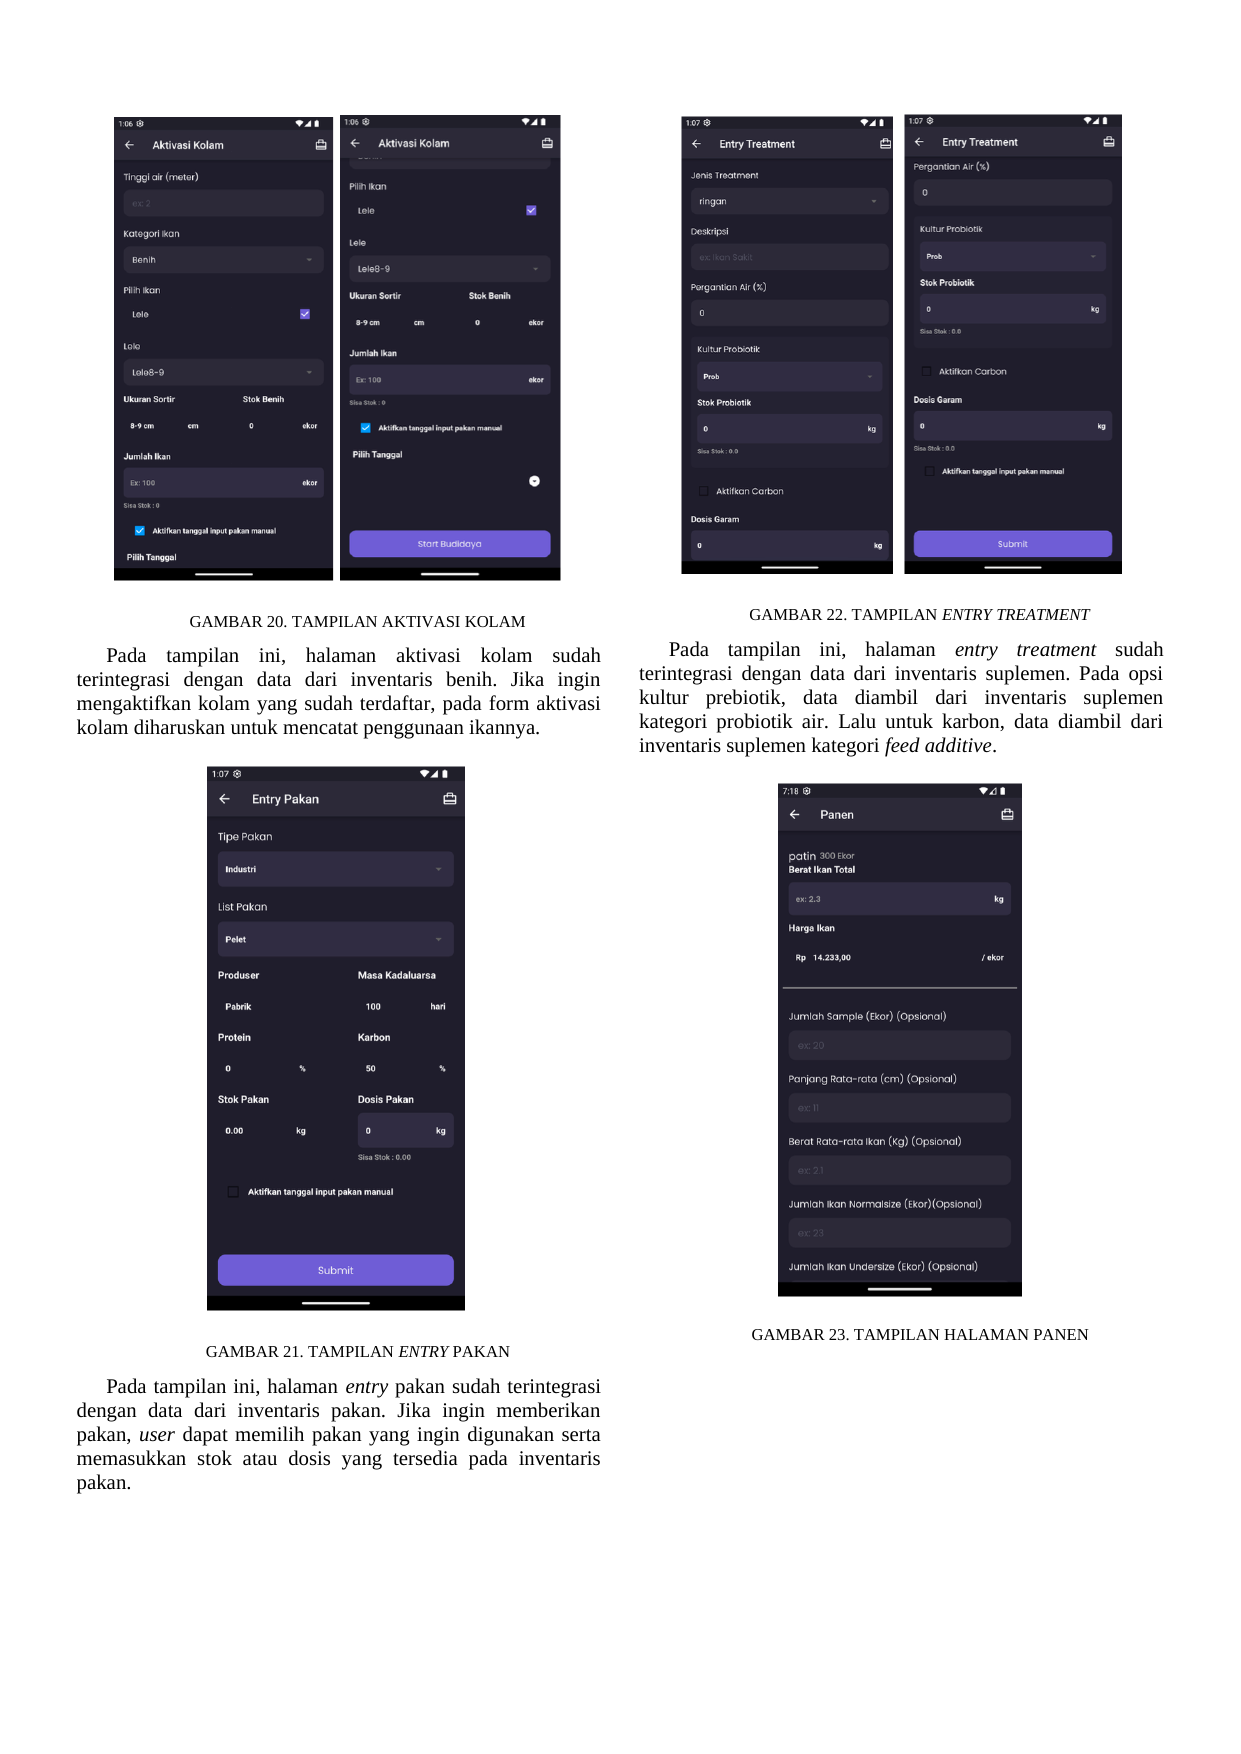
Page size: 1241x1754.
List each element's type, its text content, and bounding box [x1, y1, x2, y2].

picture [775, 782, 1028, 1300]
text Pada tampilan ini, halaman entry pakan sudah terintegrasi dengan data dari inventaris pakan. Jika ingin memberikan pakan, user dapat memilih pakan yang ingin digunakan serta memasukkan stok atau dosis yang tersedia pada inventaris pakan. [76, 1374, 601, 1494]
list GAMBAR 22. TAMPILAN ENTRY TREATMENT [676, 605, 1164, 624]
text Pada tampilan ini, halaman entry treatment sudah terintegrasi dengan data dari inventaris suplemen. Pada opsi kultur prebiotik, data diambil dari inventaris suplemen kategori probiotik air. Lalu untuk karbon, data diambil dari inventaris suplemen kategori feed additive. [639, 637, 1164, 757]
picture [205, 764, 473, 1317]
picture [677, 114, 893, 580]
list GAMBAR 23. TAMPILAN HALAMAN PANEN [676, 1325, 1164, 1344]
list GAMBAR 21. TAMPILAN ENTRY PAKAN [114, 1342, 601, 1361]
picture [112, 115, 334, 586]
picture [902, 112, 1125, 580]
text Pada tampilan ini, halaman aktivasi kolam sudah terintegrasi dengan data dari inventaris benih. Jika ingin mengaktifkan kolam yang sudah terdaftar, pada form aktivasi kolam diharuskan untuk mencatat penggunaan ikannya. [76, 643, 601, 739]
list GAMBAR 20. TAMPILAN AKTIVASI KOLAM [114, 611, 601, 631]
picture [337, 112, 566, 586]
